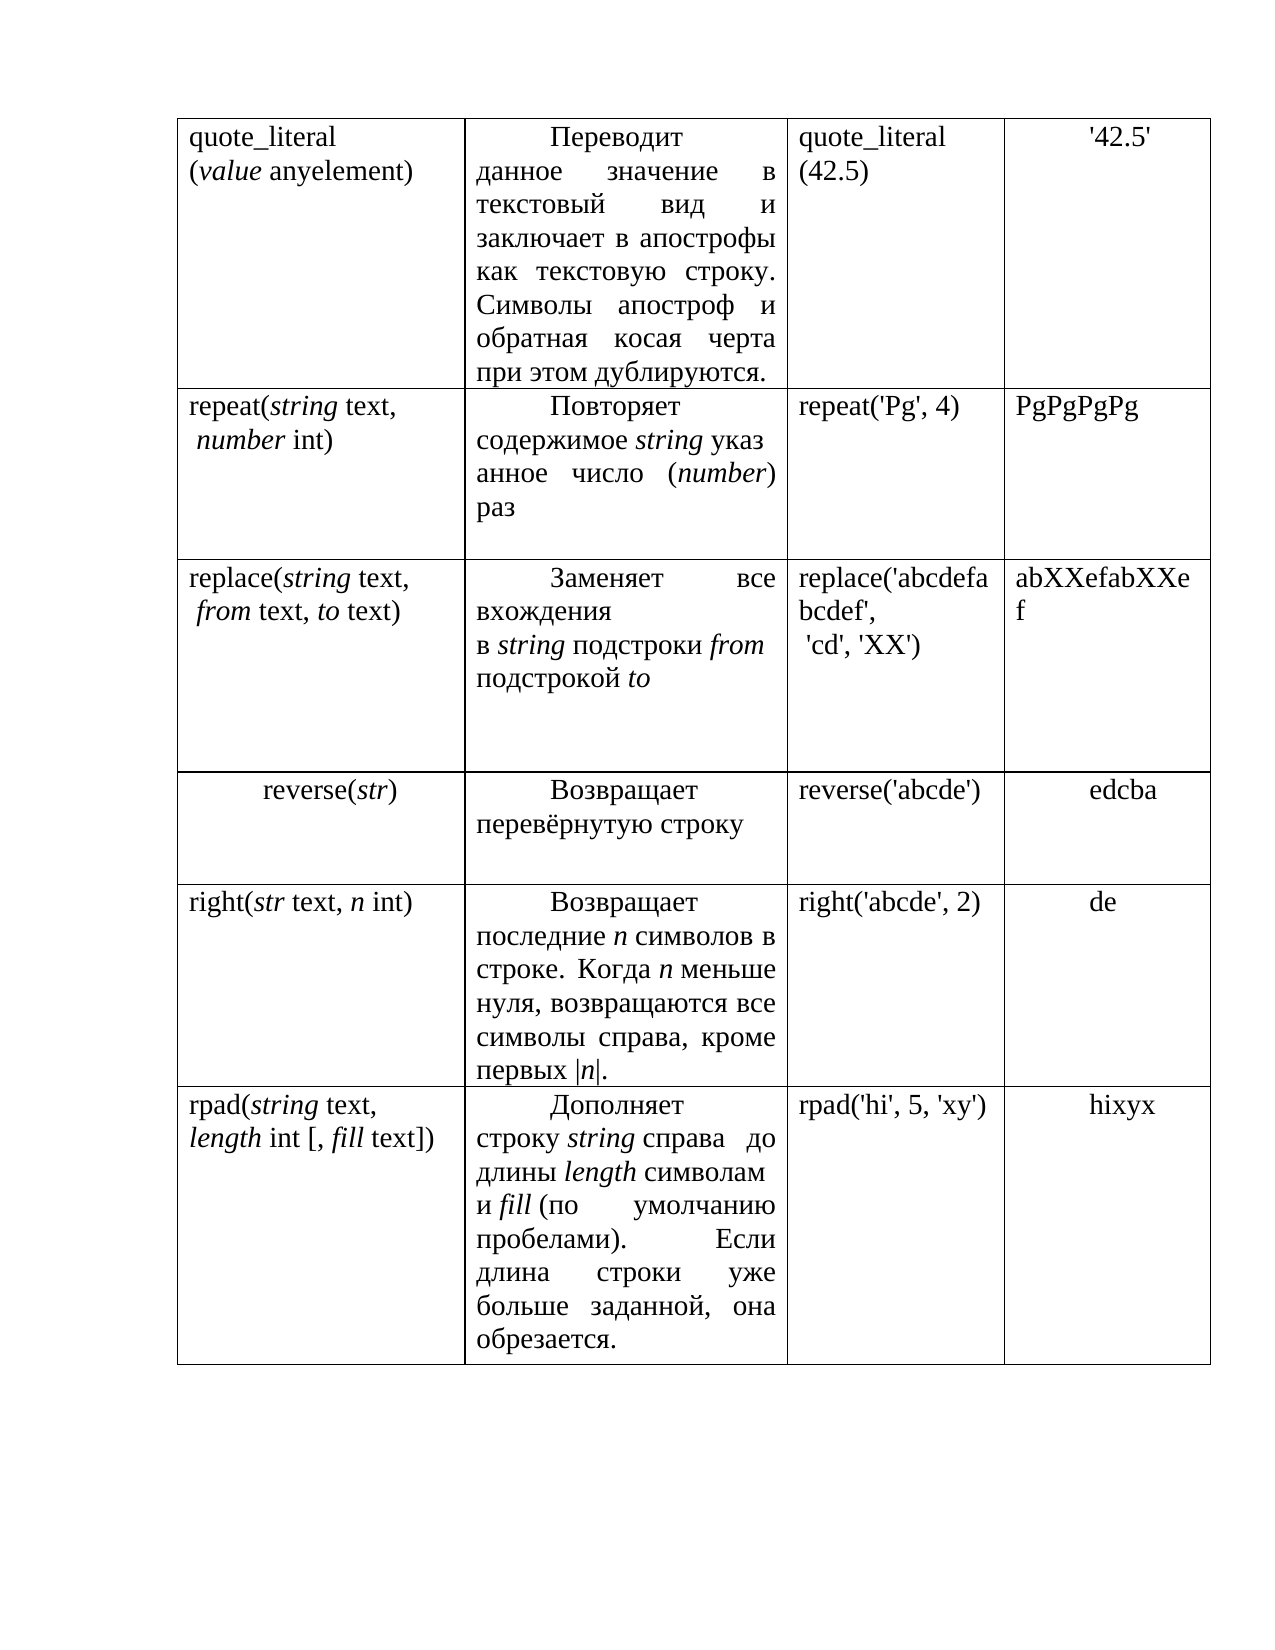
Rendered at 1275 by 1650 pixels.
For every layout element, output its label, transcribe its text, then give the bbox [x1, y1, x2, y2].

table_cell replace('abcdefabcdef', 'cd', 'XX') [788, 560, 1004, 771]
table_cell right('abcde', 2) [788, 885, 1004, 1086]
table_cell reverse(str) [178, 773, 464, 883]
table_cell replace(string text, from text, to text) [178, 560, 464, 771]
table_cell Заменяет все вхождения в string подстроки from подстрокой to [466, 560, 787, 771]
table_cell repeat(string text, number int) [178, 389, 464, 559]
table_cell rpad('hi', 5, 'xy') [788, 1087, 1004, 1363]
table_cell de [1005, 885, 1210, 1086]
table_cell Переводит данное значение в текстовый вид и заключает в апострофы как текстовую строку. Символы апостроф и обратная косая черта при этом дублируются. [466, 119, 787, 387]
table_cell edcba [1005, 773, 1210, 883]
table_cell Возвращает последние n символов в строке. Когда n меньше нуля, возвращаются все символы справа, кроме первых |n|. [466, 885, 787, 1086]
table_cell Повторяет содержимое string указанное число (number) раз [466, 389, 787, 559]
table_cell PgPgPgPg [1005, 389, 1210, 559]
table_cell quote_literal (42.5) [788, 119, 1004, 387]
table_cell hixyx [1005, 1087, 1210, 1363]
table_cell right(str text, n int) [178, 885, 464, 1086]
table_cell Дополняет строку string справа до длины length символами fill (по умолчанию пробелами). Если длина строки уже больше заданной, она обрезается. [466, 1087, 787, 1363]
table_cell abXXefabXXef [1005, 560, 1210, 771]
table_cell rpad(string text, length int [, fill text]) [178, 1087, 464, 1363]
table_cell reverse('abcde') [788, 773, 1004, 883]
table_cell Возвращает перевёрнутую строку [466, 773, 787, 883]
table_cell '42.5' [1005, 119, 1210, 387]
table_cell repeat('Pg', 4) [788, 389, 1004, 559]
table_cell quote_literal (value anyelement) [178, 119, 464, 387]
